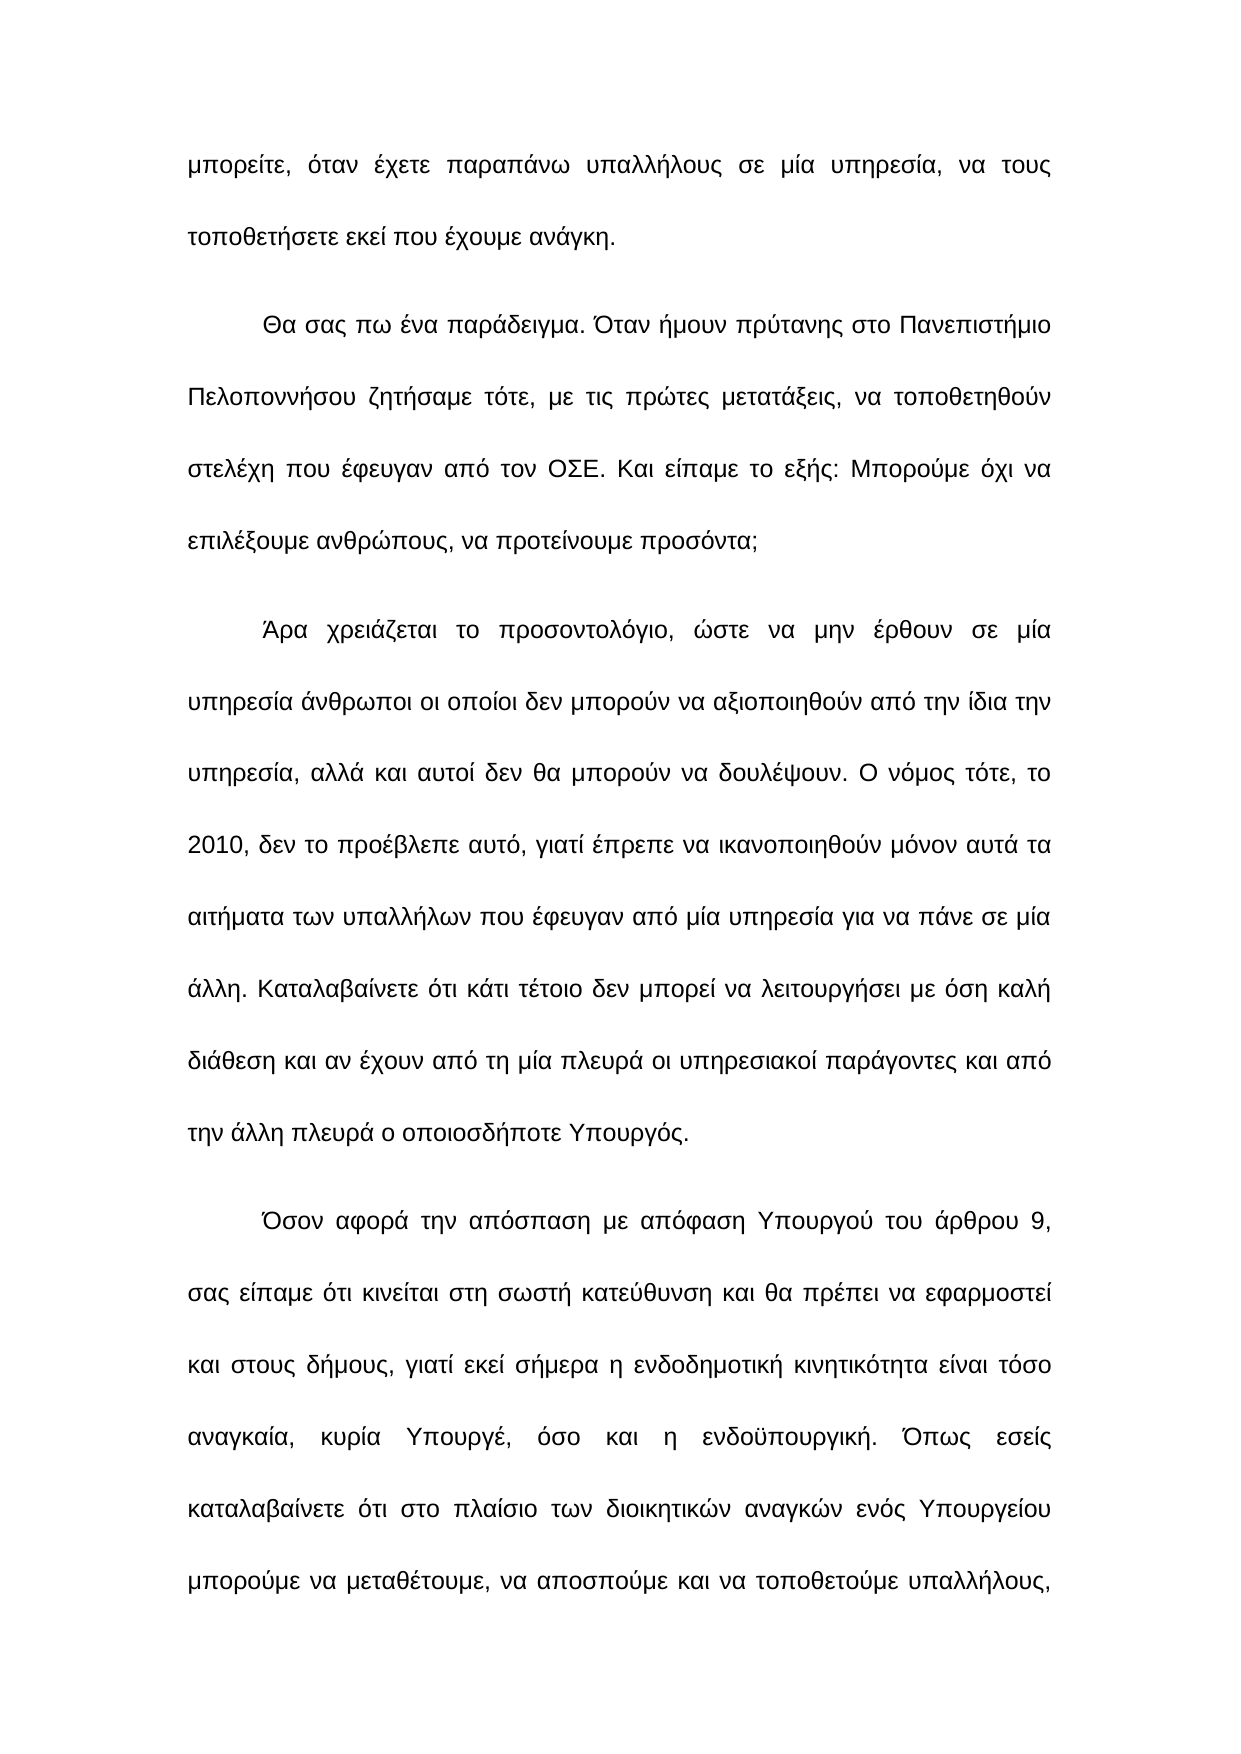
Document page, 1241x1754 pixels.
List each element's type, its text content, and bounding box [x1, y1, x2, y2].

text Άρα χρειάζεται το προσοντολόγιο, ώστε να μην έρθουν σε μία υπηρεσία άνθρωποι οι οποίοι δεν μπορούν να αξιοποιηθούν από την ίδια την υπηρεσία, αλλά και αυτοί δεν θα μπορούν να δουλέψουν. Ο νόμος τότε, το 2010, δεν το προέβλεπε αυτό, γιατί έπρεπε να ικανοποιηθούν μόνον αυτά τα αιτήματα των υπαλλήλων που έφευγαν από μία υπηρεσία για να πάνε σε μία άλλη. Καταλαβαίνετε ότι κάτι τέτοιο δεν μπορεί να λειτουργήσει με όση καλή διάθεση και αν έχουν από τη μία πλευρά οι υπηρεσιακοί παράγοντες και από την άλλη πλευρά ο οποιοσδήποτε Υπουργός. [187, 614, 1053, 1146]
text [187, 1206, 1053, 1594]
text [187, 150, 1053, 251]
text Θα σας πω ένα παράδειγμα. Όταν ήμουν πρύτανης στο Πανεπιστήμιο Πελοποννήσου ζητήσαμε τότε, με τις πρώτες μετατάξεις, να τοποθετηθούν στελέχη που έφευγαν από τον ΟΣΕ. Και είπαμε το εξής: Μπορούμε όχι να επιλέξουμε ανθρώπους, να προτείνουμε προσόντα; [187, 310, 1053, 555]
